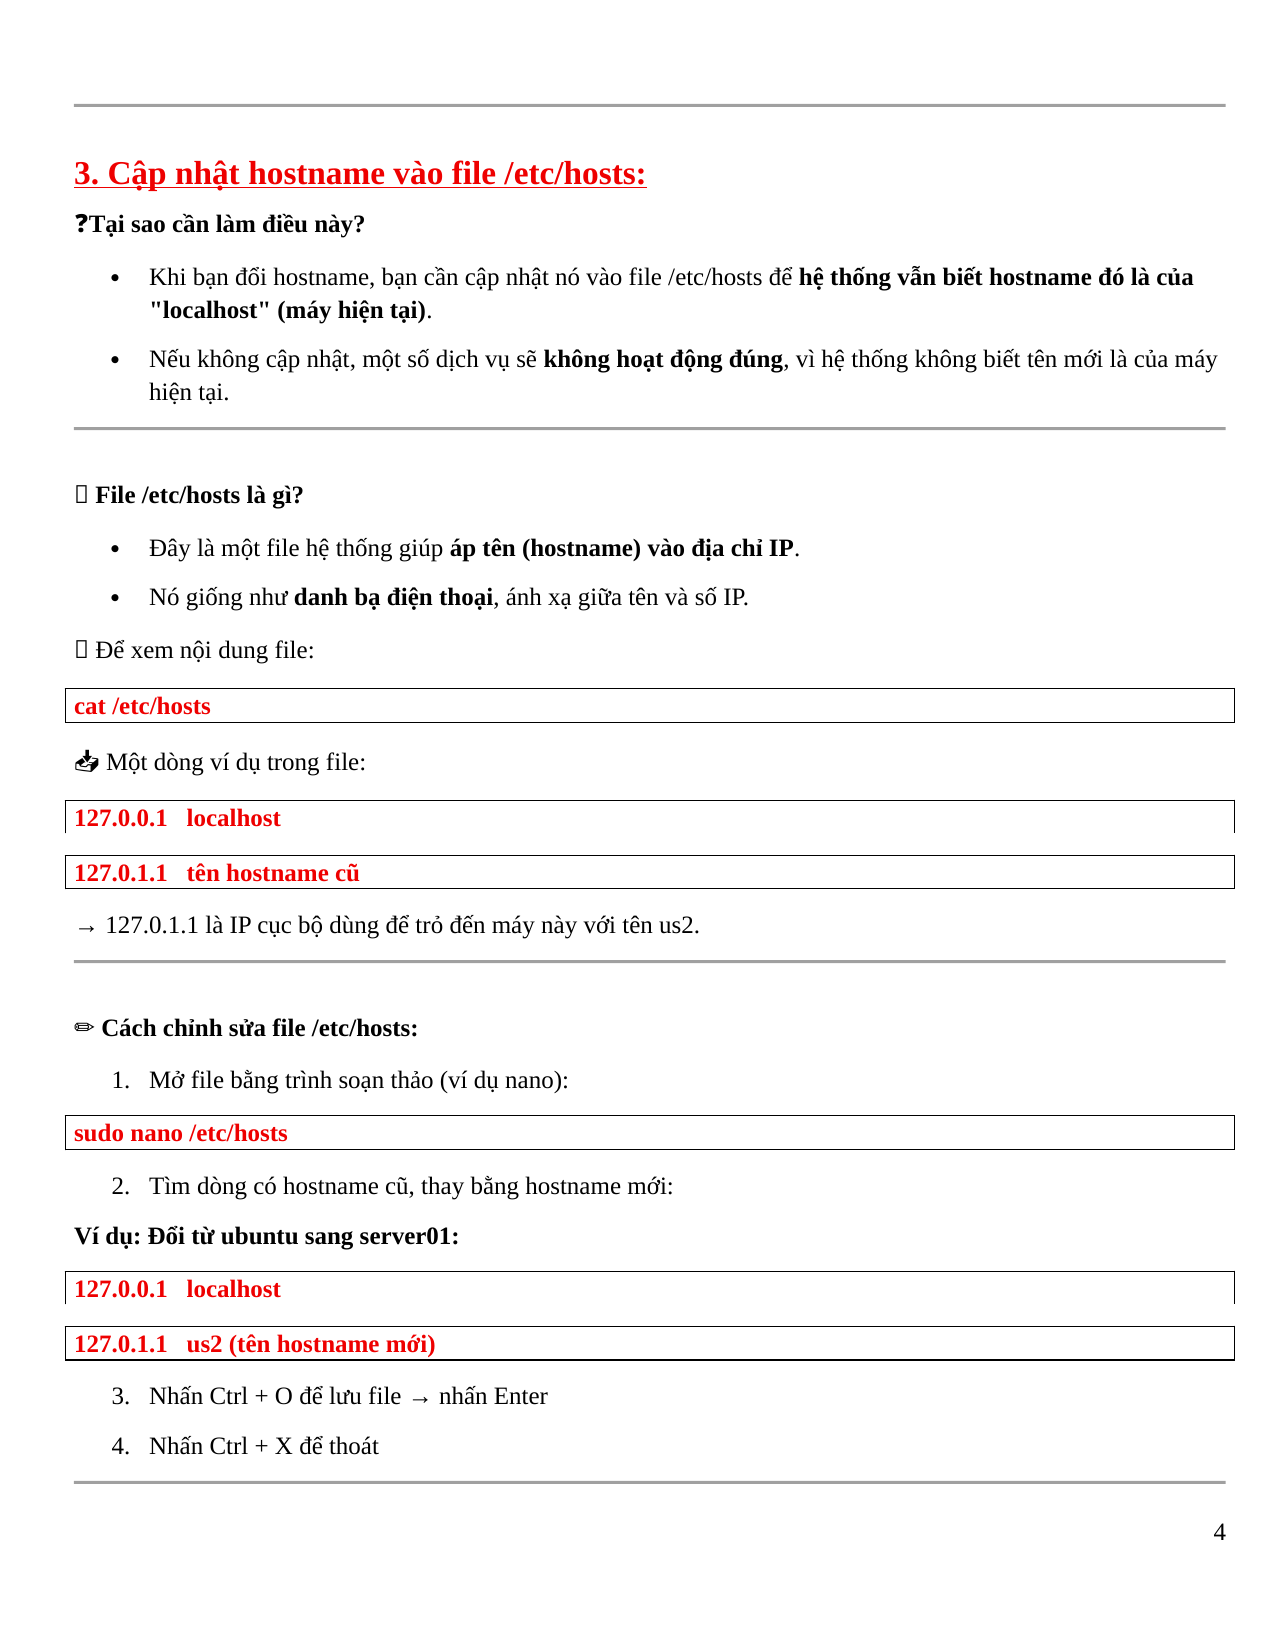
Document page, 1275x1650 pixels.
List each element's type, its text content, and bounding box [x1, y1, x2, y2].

text 127.0.0.1 localhost [66, 801, 1234, 833]
text → 127.0.1.1 là IP cục bộ dùng để trỏ đến máy này với tên us2. [74, 910, 1226, 939]
text 127.0.1.1 us2 (tên hostname mới) [66, 1327, 1234, 1359]
list Nhấn Ctrl + X để thoát [111, 1431, 1226, 1460]
text 📁 Để xem nội dung file: [74, 632, 1226, 666]
text ❓Tại sao cần làm điều này? [74, 206, 1226, 240]
list Đây là một file hệ thống giúp áp tên (hostname) vào địa chỉ IP. [111, 533, 1226, 561]
text 🧱 File /etc/hosts là gì? [74, 477, 1226, 511]
list Nhấn Ctrl + O để lưu file → nhấn Enter [111, 1381, 1226, 1410]
subtitle 3. Cập nhật hostname vào file /etc/hosts: [74, 153, 1226, 192]
list Nó giống như danh bạ điện thoại, ánh xạ giữa tên và số IP. [111, 582, 1226, 611]
list Mở file bằng trình soạn thảo (ví dụ nano): [111, 1066, 1226, 1094]
text cat /etc/hosts [66, 689, 1234, 722]
text 127.0.0.1 localhost [66, 1272, 1234, 1304]
text 127.0.1.1 tên hostname cũ [66, 856, 1234, 888]
text Ví dụ: Đổi từ ubuntu sang server01: [74, 1221, 1226, 1250]
text ✏️ Cách chỉnh sửa file /etc/hosts: [74, 1010, 1226, 1044]
list Nếu không cập nhật, một số dịch vụ sẽ không hoạt động đúng, vì hệ thống không biết tên mới là của máy hiện tại. [111, 344, 1226, 406]
list Tìm dòng có hostname cũ, thay bằng hostname mới: [111, 1171, 1226, 1200]
list Khi bạn đổi hostname, bạn cần cập nhật nó vào file /etc/hosts để hệ thống vẫn biết hostname đó là của "localhost" (máy hiện tại). [111, 262, 1226, 323]
text 📥 Một dòng ví dụ trong file: [74, 744, 1226, 778]
text sudo nano /etc/hosts [66, 1116, 1234, 1149]
